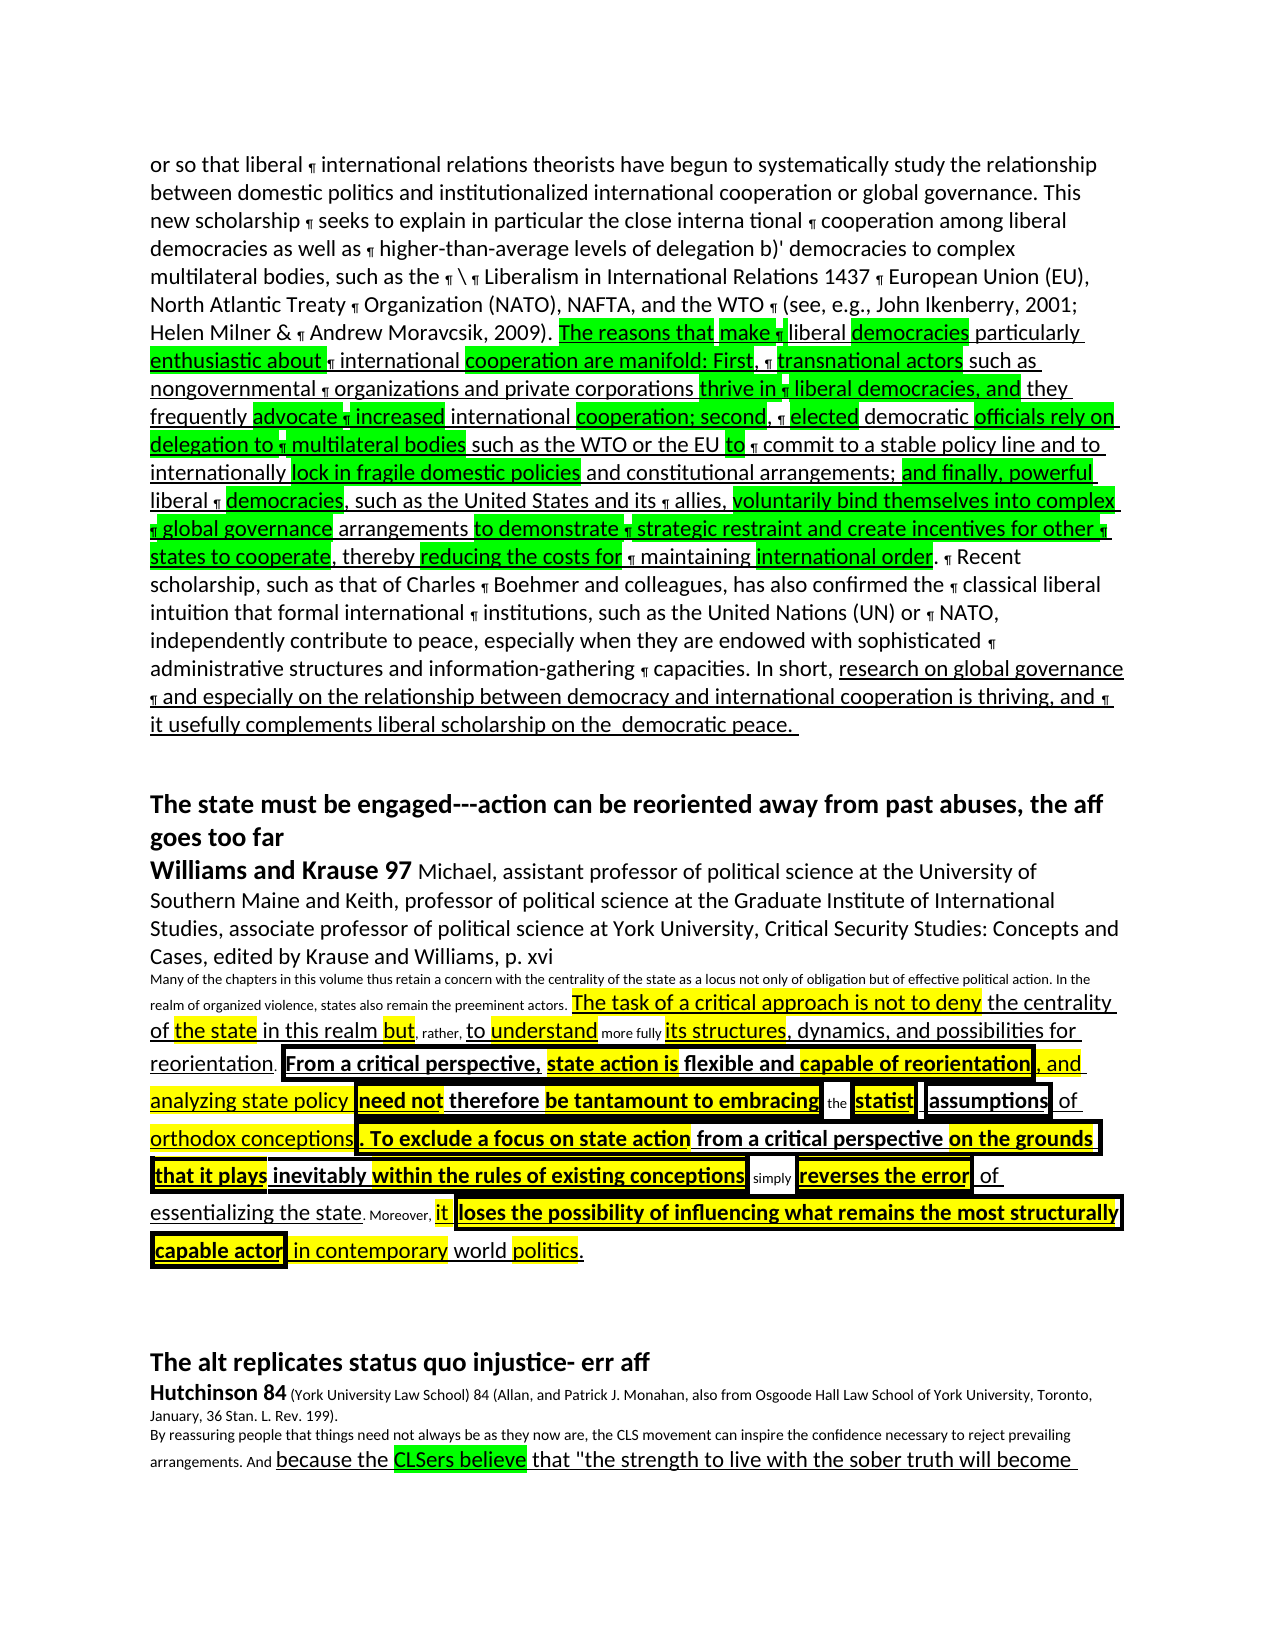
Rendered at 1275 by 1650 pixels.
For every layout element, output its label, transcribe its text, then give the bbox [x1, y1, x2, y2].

subtitle The alt replicates status quo injustice- err aff [150, 1346, 1125, 1378]
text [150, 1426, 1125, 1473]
text Many of the chapters in this volume thus retain a concern with the centrality of the state as a locus not only of obligation but of effective political action. In the realm of organized violence, states also remain the preeminent actors. The task of a critical approach is not to deny the centrality of the state in this realm but, rather, to understand more fully its structures, dynamics, and possibilities for reorientation. From a critical perspective, state action is flexible and capable of reorientation, and analyzing state policy need not therefore be tantamount to embracing the statist assumptions of orthodox conceptions. To exclude a focus on state action from a critical perspective on the grounds that it plays inevitably within the rules of existing conceptions simply reverses the error of essentializing the state. Moreover, it loses the possibility of influencing what remains the most structurally capable actor in contemporary world politics. [150, 970, 1125, 1230]
text Williams and Krause 97 Michael, assistant professor of political science at the University of Southern Maine and Keith, professor of political science at the Graduate Institute of International Studies, associate professor of political science at York University, Critical Security Studies: Concepts and Cases, edited by Krause and Williams, p. xvi [150, 853, 1125, 970]
subtitle The state must be engaged---action can be reoriented away from past abuses, the aff goes too far [150, 787, 1125, 853]
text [150, 150, 1125, 738]
text Many of the chapters in this volume thus retain a concern with the centrality of the state as a locus not only of obligation but of effective political action. In the realm of organized violence, states also remain the preeminent actors. The task of a critical approach is not to deny the centrality of the state in this realm but, rather, to understand more fully its structures, dynamics, and possibilities for reorientation. From a critical perspective, state action is flexible and capable of reorientation, and analyzing state policy need not therefore be tantamount to embracing the statist assumptions of orthodox conceptions. To exclude a focus on state action from a critical perspective on the grounds that it plays inevitably within the rules of existing conceptions simply reverses the error of essentializing the state. Moreover, it loses the possibility of influencing what remains the most structurally capable actor in contemporary world politics. [150, 1194, 1125, 1269]
text Hutchinson 84 (York University Law School) 84 (Allan, and Patrick J. Monahan, also from Osgoode Hall Law School of York University, Toronto, January, 36 Stan. L. Rev. 199). [150, 1378, 1125, 1426]
